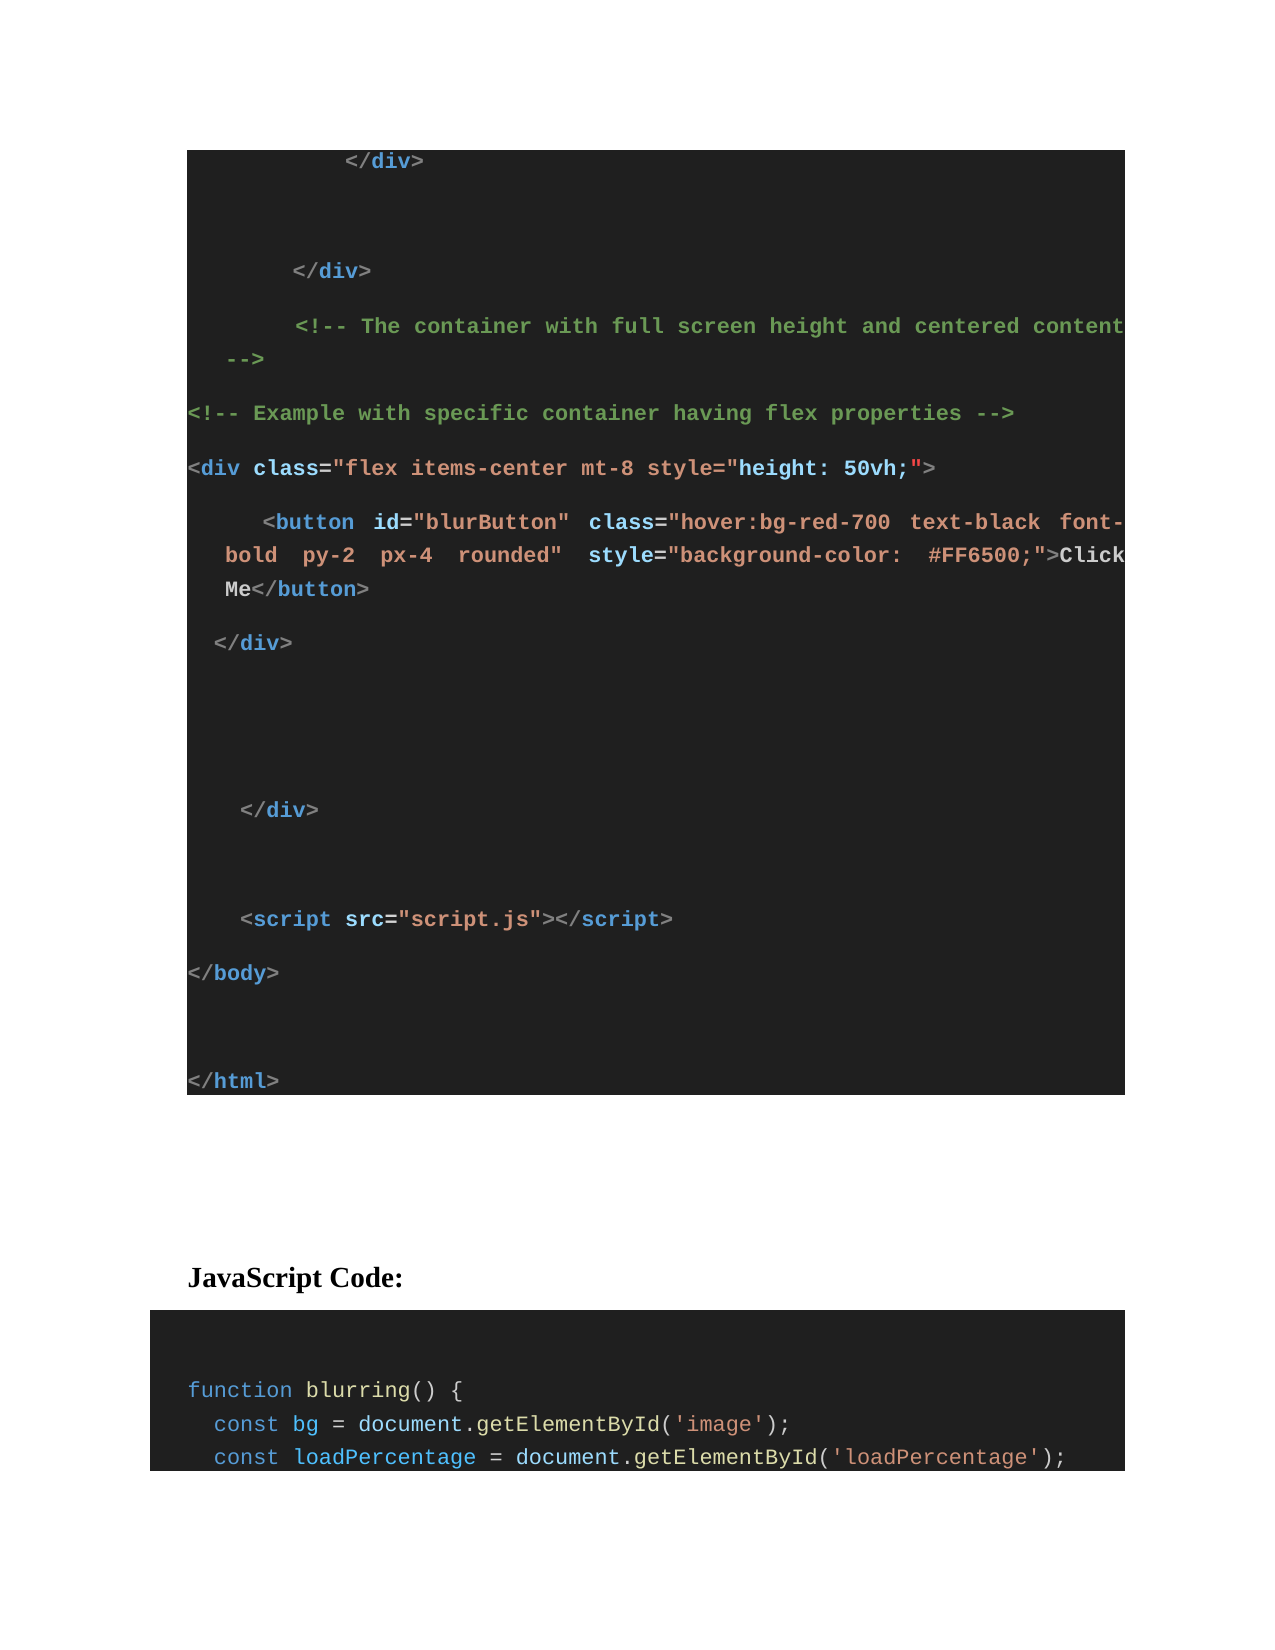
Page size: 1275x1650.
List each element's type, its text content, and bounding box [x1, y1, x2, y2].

text <script src="script.js"></script> [187, 908, 1125, 933]
text <!-- Example with specific container having flex properties --> [187, 403, 1125, 427]
text const bg = document.getElementById('image'); [150, 1413, 1125, 1437]
text <div class="flex items-center mt-8 style="height: 50vh;"> [187, 457, 1125, 482]
text </html> [187, 1071, 1125, 1095]
text </div> [187, 632, 1125, 657]
subtitle JavaScript Code: [187, 1260, 1125, 1293]
text <button id="blurButton" class="hover:bg-red-700 text-black font-bold py-2 px-4 rounded" style="background-color: #FF6500;">Click Me</button> [187, 511, 1125, 603]
text function blurring() { [150, 1379, 1125, 1404]
text const loadPercentage = document.getElementById('loadPercentage'); [150, 1446, 1125, 1471]
text </div> [187, 150, 1125, 175]
text </div> [187, 799, 1125, 824]
text </div> [187, 261, 1125, 285]
text <!-- The container with full screen height and centered content --> [187, 315, 1125, 373]
text </body> [187, 962, 1125, 987]
